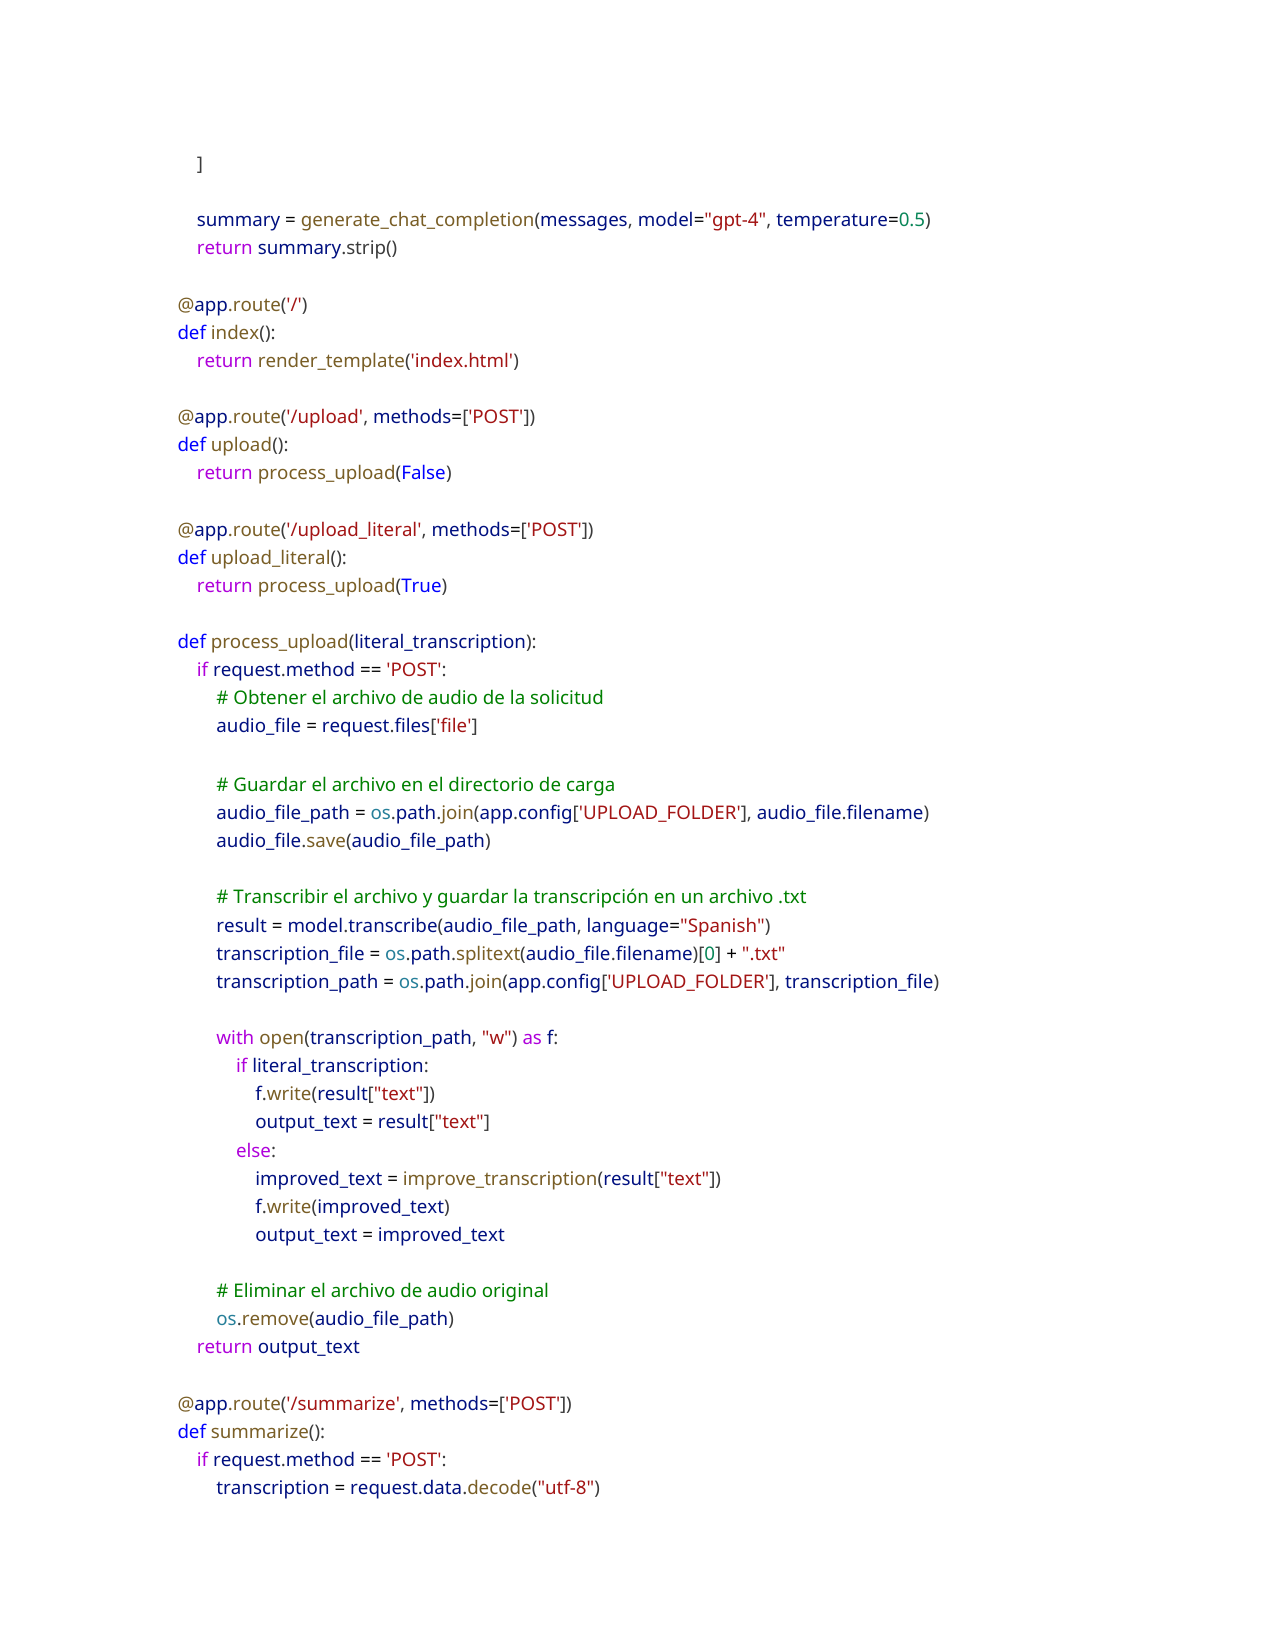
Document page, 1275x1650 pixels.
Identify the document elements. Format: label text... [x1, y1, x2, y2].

text def summarize(): [177, 1416, 1098, 1444]
text audio_file.save(audio_file_path) [177, 825, 1098, 853]
text else: [177, 1134, 1098, 1162]
text def index(): [177, 316, 1098, 344]
text summary = generate_chat_completion(messages, model="gpt-4", temperature=0.5) [177, 204, 1098, 232]
text return process_upload(False) [177, 457, 1098, 485]
text ] [177, 148, 1098, 176]
text f.write(improved_text) [177, 1191, 1098, 1219]
text return output_text [177, 1331, 1098, 1359]
text # Guardar el archivo en el directorio de carga [177, 769, 1098, 797]
text output_text = improved_text [177, 1219, 1098, 1247]
text transcription = request.data.decode("utf-8") [177, 1472, 1098, 1500]
text output_text = result["text"] [177, 1106, 1098, 1134]
text @app.route('/upload_literal', methods=['POST']) [177, 513, 1098, 541]
text # Obtener el archivo de audio de la solicitud [177, 682, 1098, 710]
text return summary.strip() [177, 232, 1098, 260]
text def upload(): [177, 429, 1098, 457]
text if request.method == 'POST': [177, 1444, 1098, 1472]
text audio_file_path = os.path.join(app.config['UPLOAD_FOLDER'], audio_file.filename) [177, 797, 1098, 825]
text transcription_file = os.path.splitext(audio_file.filename)[0] + ".txt" [177, 937, 1098, 966]
text transcription_path = os.path.join(app.config['UPLOAD_FOLDER'], transcription_file) [177, 966, 1098, 994]
text improved_text = improve_transcription(result["text"]) [177, 1162, 1098, 1191]
text f.write(result["text"]) [177, 1078, 1098, 1106]
text result = model.transcribe(audio_file_path, language="Spanish") [177, 909, 1098, 937]
text @app.route('/') [177, 288, 1098, 316]
text if literal_transcription: [177, 1050, 1098, 1078]
text # Eliminar el archivo de audio original [177, 1275, 1098, 1303]
text with open(transcription_path, "w") as f: [177, 1022, 1098, 1050]
text def process_upload(literal_transcription): [177, 626, 1098, 654]
text def upload_literal(): [177, 541, 1098, 569]
text if request.method == 'POST': [177, 654, 1098, 682]
text return process_upload(True) [177, 569, 1098, 598]
text os.remove(audio_file_path) [177, 1303, 1098, 1331]
text @app.route('/upload', methods=['POST']) [177, 401, 1098, 429]
text audio_file = request.files['file'] [177, 710, 1098, 738]
text return render_template('index.html') [177, 344, 1098, 373]
text # Transcribir el archivo y guardar la transcripción en un archivo .txt [177, 881, 1098, 909]
text @app.route('/summarize', methods=['POST']) [177, 1387, 1098, 1416]
